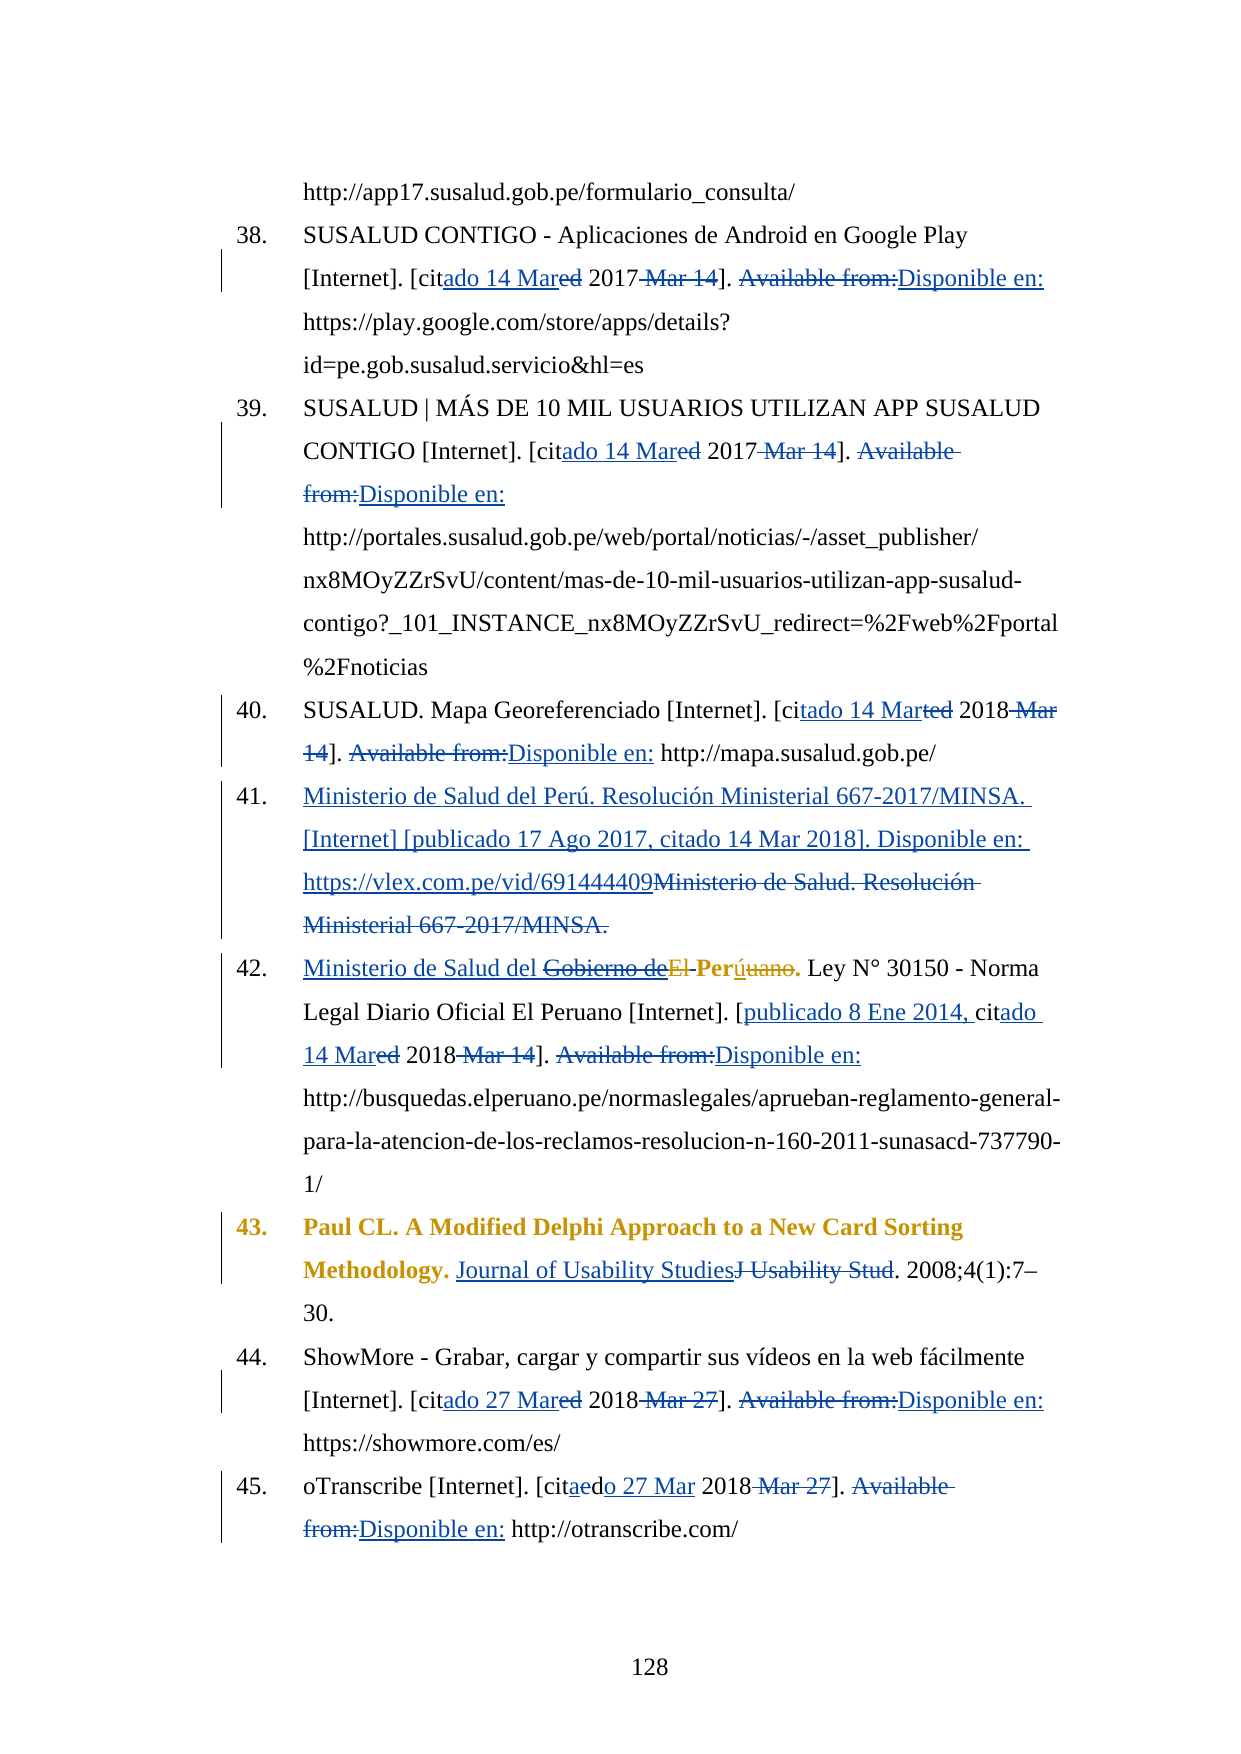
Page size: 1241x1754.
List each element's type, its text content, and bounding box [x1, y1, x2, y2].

text 41. [236, 781, 1063, 939]
text 40. SUSALUD. Mapa Georeferenciado [Internet]. [ci 2018]. http://mapa.susalud.gob.pe/ [236, 695, 1063, 767]
text 39. SUSALUD | MÁS DE 10 MIL USUARIOS UTILIZAN APP SUSALUD CONTIGO [Internet]. [cit 2017]. http://portales.susalud.gob.pe/web/portal/noticias/-/asset_publisher/nx8MOyZZrSvU/content/mas-de-10-mil-usuarios-utilizan-app-susalud-contigo?_101_INSTANCE_nx8MOyZZrSvU_redirect=%2Fweb%2Fportal%2Fnoticias [236, 393, 1063, 680]
text 43. Paul CL. A Modified Delphi Approach to a New Card Sorting Methodology. . 2008;4(1):7–30. [236, 1212, 1063, 1327]
text 45. oTranscribe [Internet]. [citd 2018]. http://otranscribe.com/ [236, 1471, 1063, 1543]
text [236, 177, 1063, 206]
text 38. SUSALUD CONTIGO - Aplicaciones de Android en Google Play [Internet]. [cit 2017]. https://play.google.com/store/apps/details?id=pe.gob.susalud.servicio&hl=es [236, 220, 1063, 378]
text 44. ShowMore - Grabar, cargar y compartir sus vídeos en la web fácilmente [Internet]. [cit 2018]. https://showmore.com/es/ [236, 1342, 1063, 1457]
text 42. Per. Ley N° 30150 - Norma Legal Diario Oficial El Peruano [Internet]. [cit 2018]. http://busquedas.elperuano.pe/normaslegales/aprueban-reglamento-general-para-la-atencion-de-los-reclamos-resolucion-n-160-2011-sunasacd-737790-1/ [236, 953, 1063, 1198]
